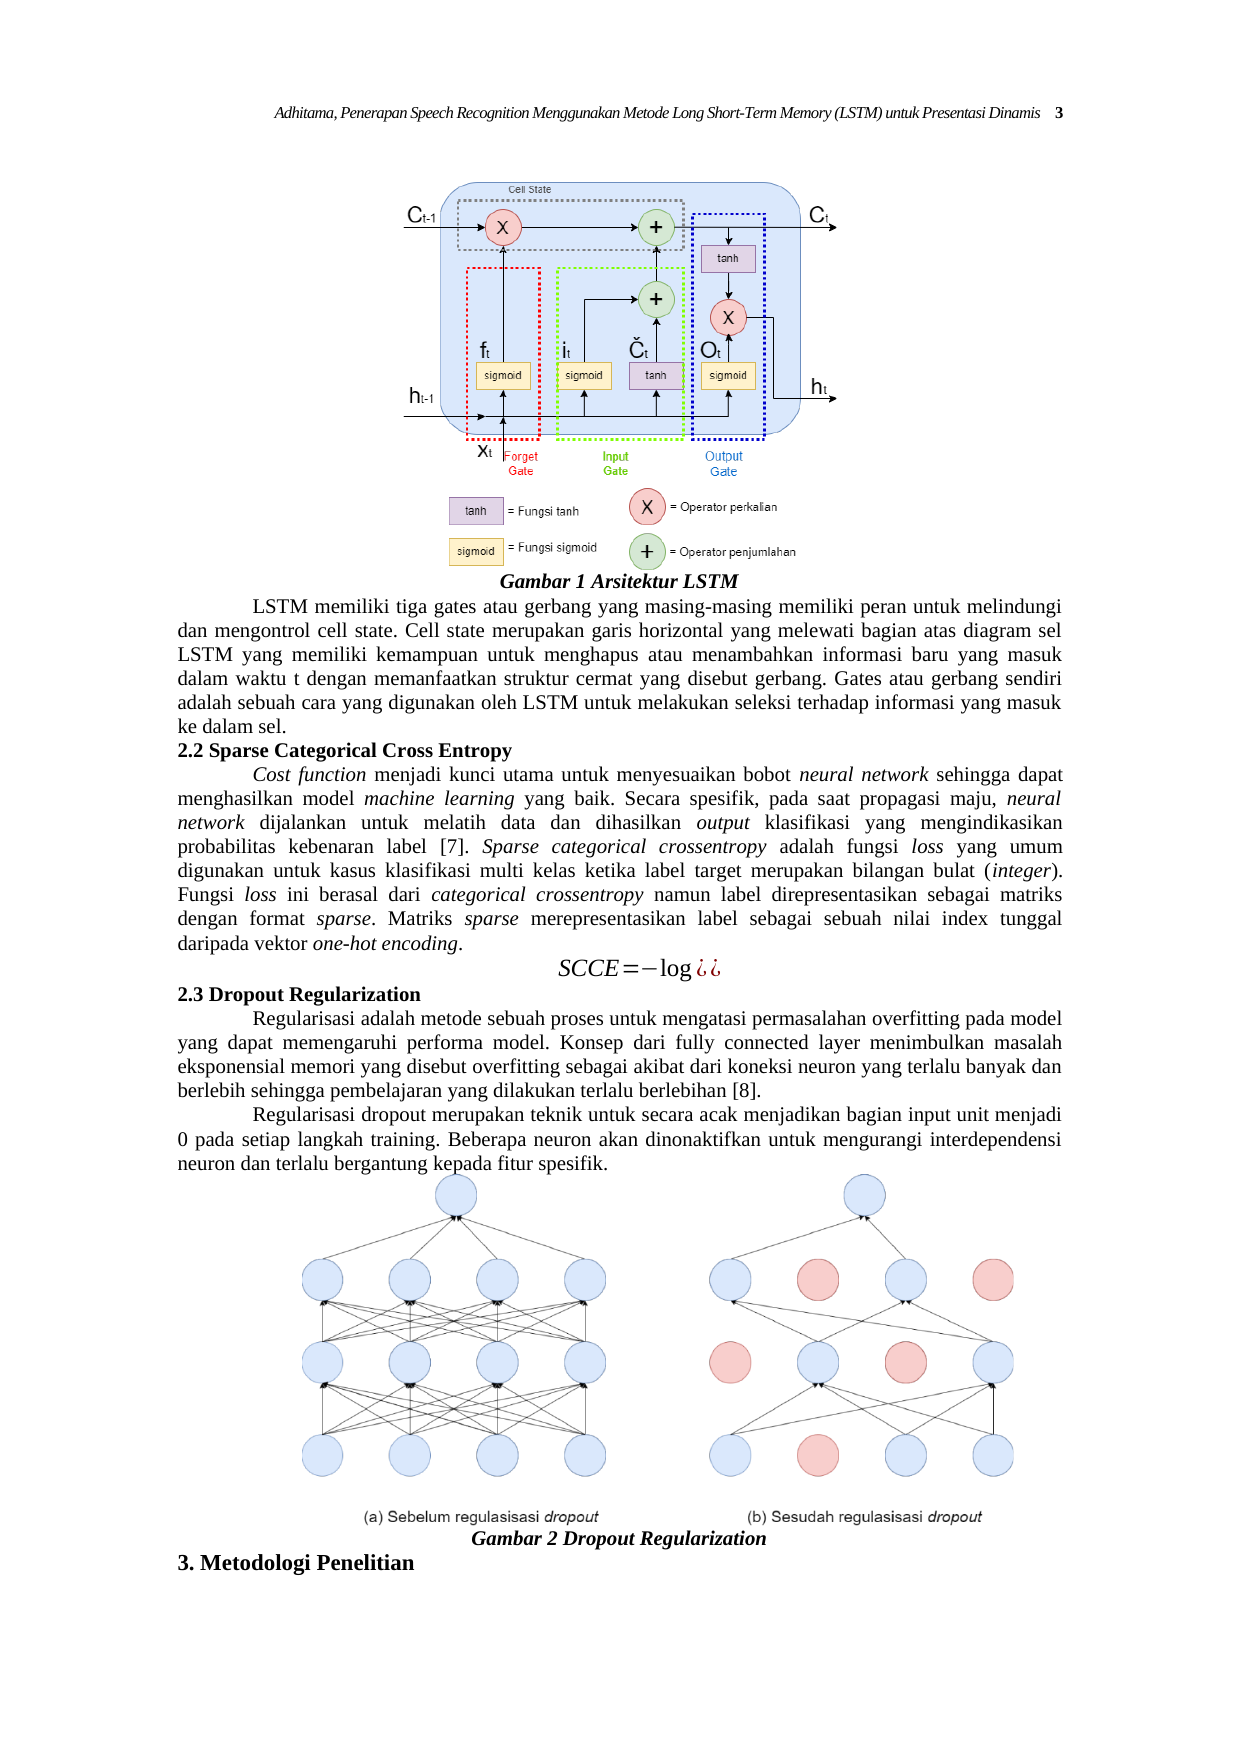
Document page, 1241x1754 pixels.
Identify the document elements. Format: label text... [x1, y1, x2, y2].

text Regularisasi dropout merupakan teknik untuk secara acak menjadikan bagian input unit menjadi 0 pada setiap langkah training. Beberapa neuron akan dinonaktifkan untuk mengurangi interdependensi neuron dan terlalu bergantung kepada fitur spesifik. [177, 1102, 1063, 1174]
text 3. Metodologi Penelitian [177, 1549, 1063, 1576]
text Gambar 1 Arsitektur LSTM [177, 569, 1063, 593]
picture [394, 177, 846, 570]
text Cost function menjadi kunci utama untuk menyesuaikan bobot neural network sehingga dapat menghasilkan model machine learning yang baik. Secara spesifik, pada saat propagasi maju, neural network dijalankan untuk melatih data dan dihasilkan output klasifikasi yang mengindikasikan probabilitas kebenaran label . Sparse categorical crossentropy adalah fungsi loss yang umum digunakan untuk kasus klasifikasi multi kelas ketika label target merupakan bilangan bulat (integer). Fungsi loss ini berasal dari categorical crossentropy namun label direpresentasikan sebagai matriks dengan format sparse. Matriks sparse merepresentasikan label sebagai sebuah nilai index tunggal daripada vektor one-hot encoding. [177, 762, 1063, 954]
text Regularisasi adalah metode sebuah proses untuk mengatasi permasalahan overfitting pada model yang dapat memengaruhi performa model. Konsep dari fully connected layer menimbulkan masalah eksponensial memori yang disebut overfitting sebagai akibat dari koneksi neuron yang terlalu banyak dan berlebih sehingga pembelajaran yang dilakukan terlalu berlebihan . [177, 1006, 1063, 1102]
text 2.2 Sparse Categorical Cross Entropy [177, 738, 1063, 762]
picture [302, 1174, 1014, 1526]
text 2.3 Dropout Regularization [177, 982, 1063, 1006]
text LSTM memiliki tiga gates atau gerbang yang masing-masing memiliki peran untuk melindungi dan mengontrol cell state. Cell state merupakan garis horizontal yang melewati bagian atas diagram sel LSTM yang memiliki kemampuan untuk menghapus atau menambahkan informasi baru yang masuk dalam waktu t dengan memanfaatkan struktur cermat yang disebut gerbang. Gates atau gerbang sendiri adalah sebuah cara yang digunakan oleh LSTM untuk melakukan seleksi terhadap informasi yang masuk ke dalam sel. [177, 593, 1063, 738]
text Gambar 2 Dropout Regularization [177, 1525, 1063, 1549]
